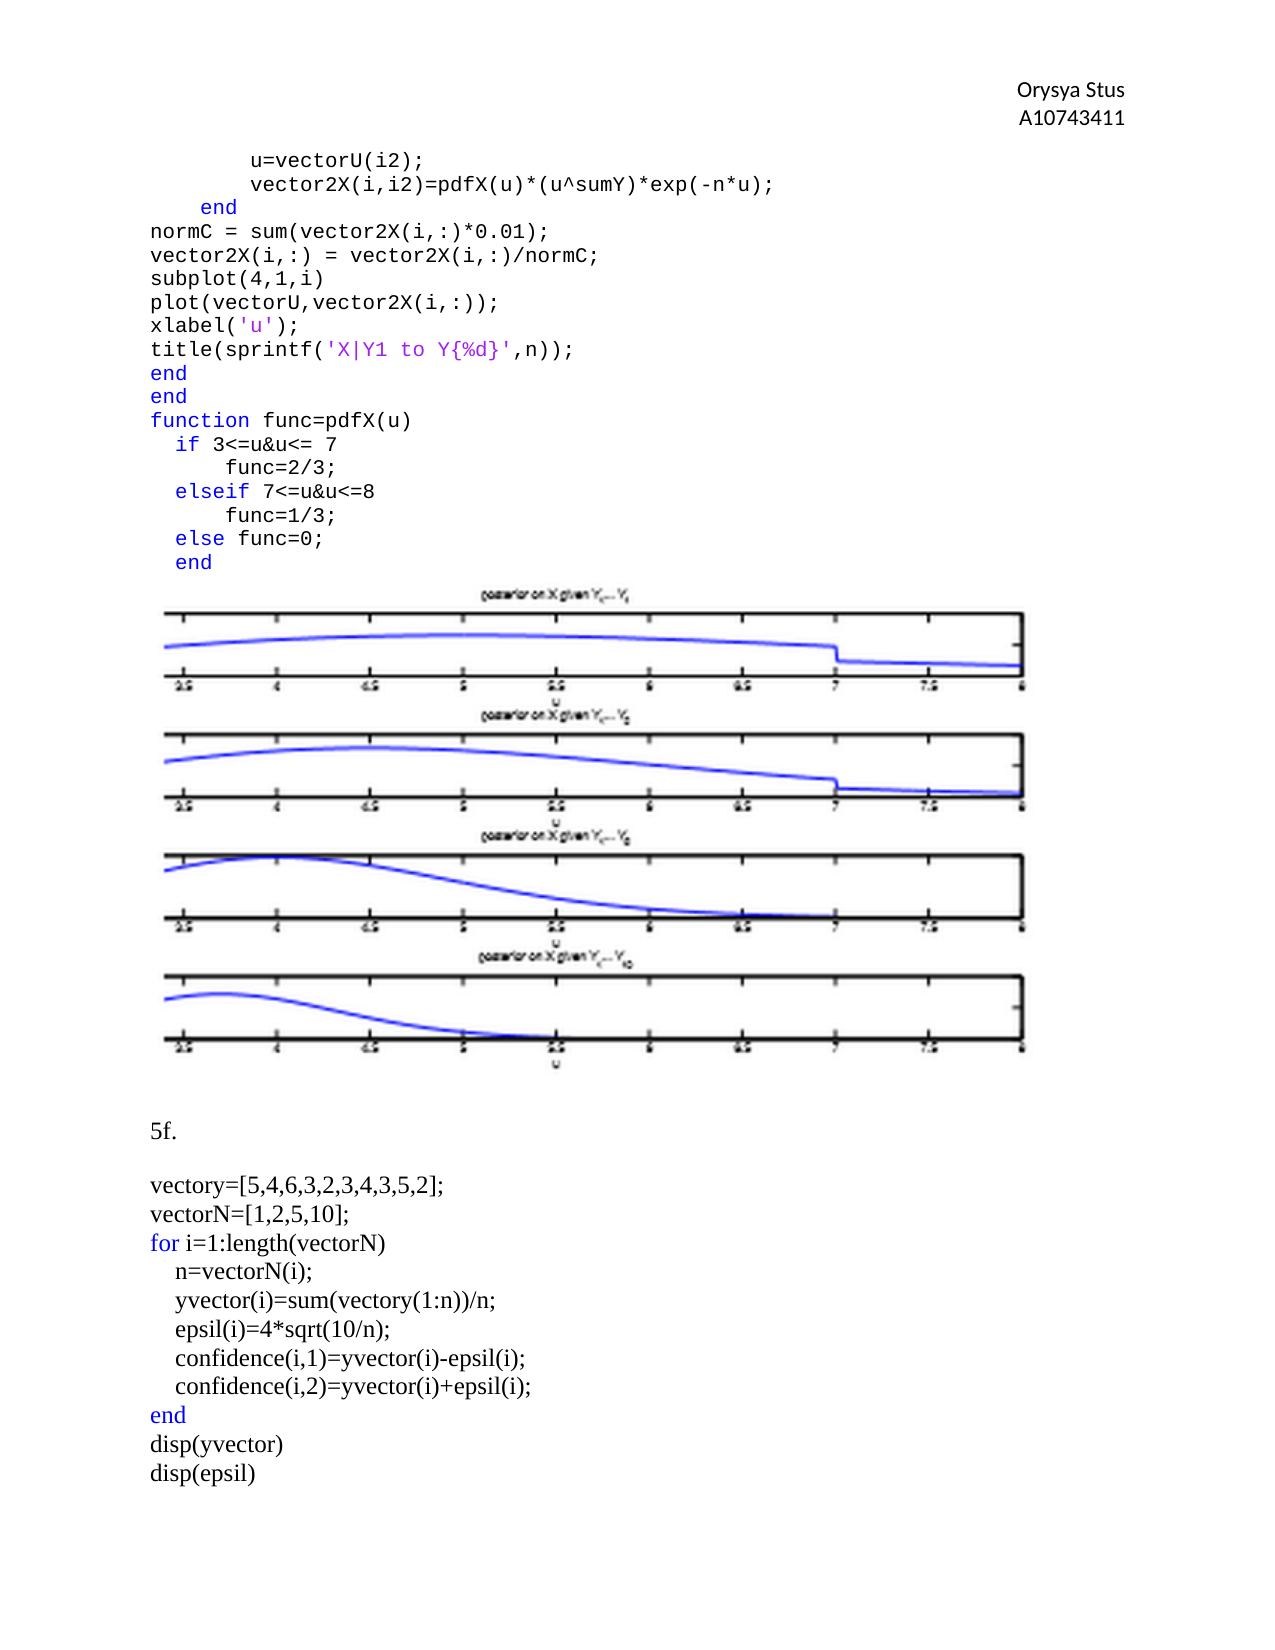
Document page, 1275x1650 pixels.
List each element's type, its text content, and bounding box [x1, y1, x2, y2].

text normC = sum(vector2X(i,:)*0.01); [150, 221, 1125, 244]
text title(sprintf('X|Y1 to Y{%d}',n)); [150, 339, 1125, 363]
text disp(epsil) [150, 1458, 1125, 1486]
text vector2X(i,i2)=pdfX(u)*(u^sumY)*exp(-n*u); [150, 174, 1125, 197]
text u=vectorU(i2); [150, 150, 1125, 174]
text confidence(i,2)=yvector(i)+epsil(i); [150, 1371, 1125, 1400]
text yvector(i)=sum(vectory(1:n))/n; [150, 1285, 1125, 1314]
text function func=pdfX(u) [150, 410, 1125, 434]
text xlabel('u'); [150, 316, 1125, 339]
text end [150, 552, 1125, 576]
text 5f. [150, 1116, 1125, 1145]
text vectorN=[1,2,5,10]; [150, 1199, 1125, 1228]
text n=vectorN(i); [150, 1256, 1125, 1285]
text disp(yvector) [150, 1429, 1125, 1458]
text elseif 7<=u&u<=8 [150, 481, 1125, 505]
picture [150, 575, 1039, 1092]
text vector2X(i,:) = vector2X(i,:)/normC; [150, 244, 1125, 268]
text vectory=[5,4,6,3,2,3,4,3,5,2]; [150, 1170, 1125, 1199]
text for i=1:length(vectorN) [150, 1228, 1125, 1256]
text plot(vectorU,vector2X(i,:)); [150, 292, 1125, 316]
text func=2/3; [150, 457, 1125, 481]
text end [150, 1400, 1125, 1429]
text end [150, 363, 1125, 386]
text else func=0; [150, 528, 1125, 552]
text confidence(i,1)=yvector(i)-epsil(i); [150, 1343, 1125, 1371]
text if 3<=u&u<= 7 [150, 434, 1125, 457]
text end [150, 386, 1125, 410]
text end [150, 197, 1125, 221]
text epsil(i)=4*sqrt(10/n); [150, 1314, 1125, 1343]
text subplot(4,1,i) [150, 268, 1125, 292]
text func=1/3; [150, 505, 1125, 528]
